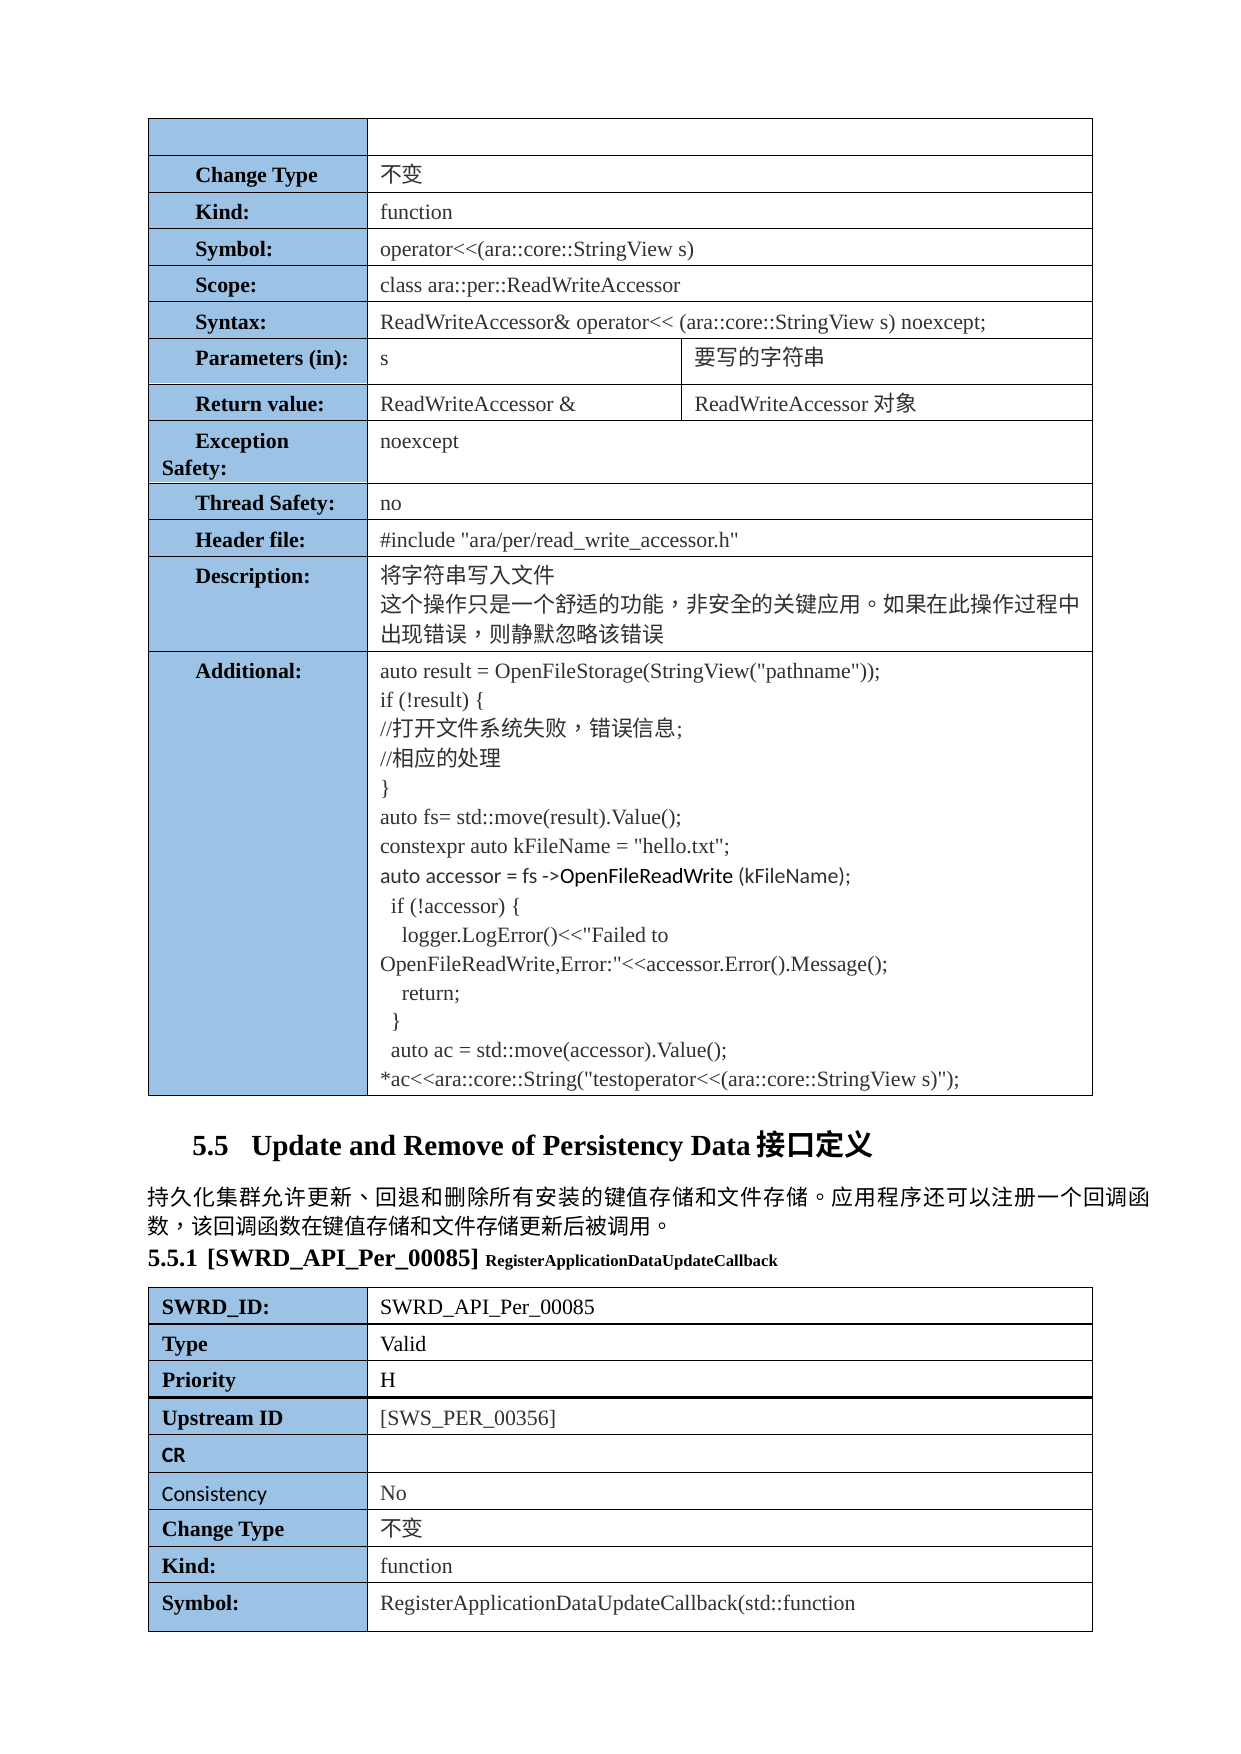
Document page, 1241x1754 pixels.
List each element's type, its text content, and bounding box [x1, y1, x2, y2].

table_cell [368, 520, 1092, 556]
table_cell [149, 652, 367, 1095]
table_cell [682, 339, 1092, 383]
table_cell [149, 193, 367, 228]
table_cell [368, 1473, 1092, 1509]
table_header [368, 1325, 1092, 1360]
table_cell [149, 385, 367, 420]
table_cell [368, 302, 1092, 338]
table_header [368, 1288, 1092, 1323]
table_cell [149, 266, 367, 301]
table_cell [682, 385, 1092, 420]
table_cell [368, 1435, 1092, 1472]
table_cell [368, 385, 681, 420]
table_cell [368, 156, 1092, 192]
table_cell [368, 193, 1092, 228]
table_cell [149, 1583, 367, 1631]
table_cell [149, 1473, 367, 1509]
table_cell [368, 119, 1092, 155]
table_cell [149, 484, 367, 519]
subtitle [SWRD_API_Per_00085] RegisterApplicationDataUpdateCallback [148, 1243, 1152, 1272]
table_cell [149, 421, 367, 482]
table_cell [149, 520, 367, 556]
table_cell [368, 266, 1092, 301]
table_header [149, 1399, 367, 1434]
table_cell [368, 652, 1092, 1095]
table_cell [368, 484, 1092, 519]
text 持久化集群允许更新、回退和删除所有安装的键值存储和文件存储。应用程序还可以注册一个回调函数，该回调函数在键值存储和文件存储更新后被调用。 [148, 1185, 1152, 1240]
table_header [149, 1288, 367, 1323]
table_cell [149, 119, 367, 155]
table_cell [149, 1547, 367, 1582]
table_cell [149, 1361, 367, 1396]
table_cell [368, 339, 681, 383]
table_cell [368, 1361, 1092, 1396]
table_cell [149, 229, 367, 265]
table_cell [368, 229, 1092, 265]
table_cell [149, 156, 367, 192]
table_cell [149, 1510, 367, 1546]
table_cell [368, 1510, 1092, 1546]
subtitle Update and Remove of Persistency Data接口定义 [192, 1121, 1152, 1164]
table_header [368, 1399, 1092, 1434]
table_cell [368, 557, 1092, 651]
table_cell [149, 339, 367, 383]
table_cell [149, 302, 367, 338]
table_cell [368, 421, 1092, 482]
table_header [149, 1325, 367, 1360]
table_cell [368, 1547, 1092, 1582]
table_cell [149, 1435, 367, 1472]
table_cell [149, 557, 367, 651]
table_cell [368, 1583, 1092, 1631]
